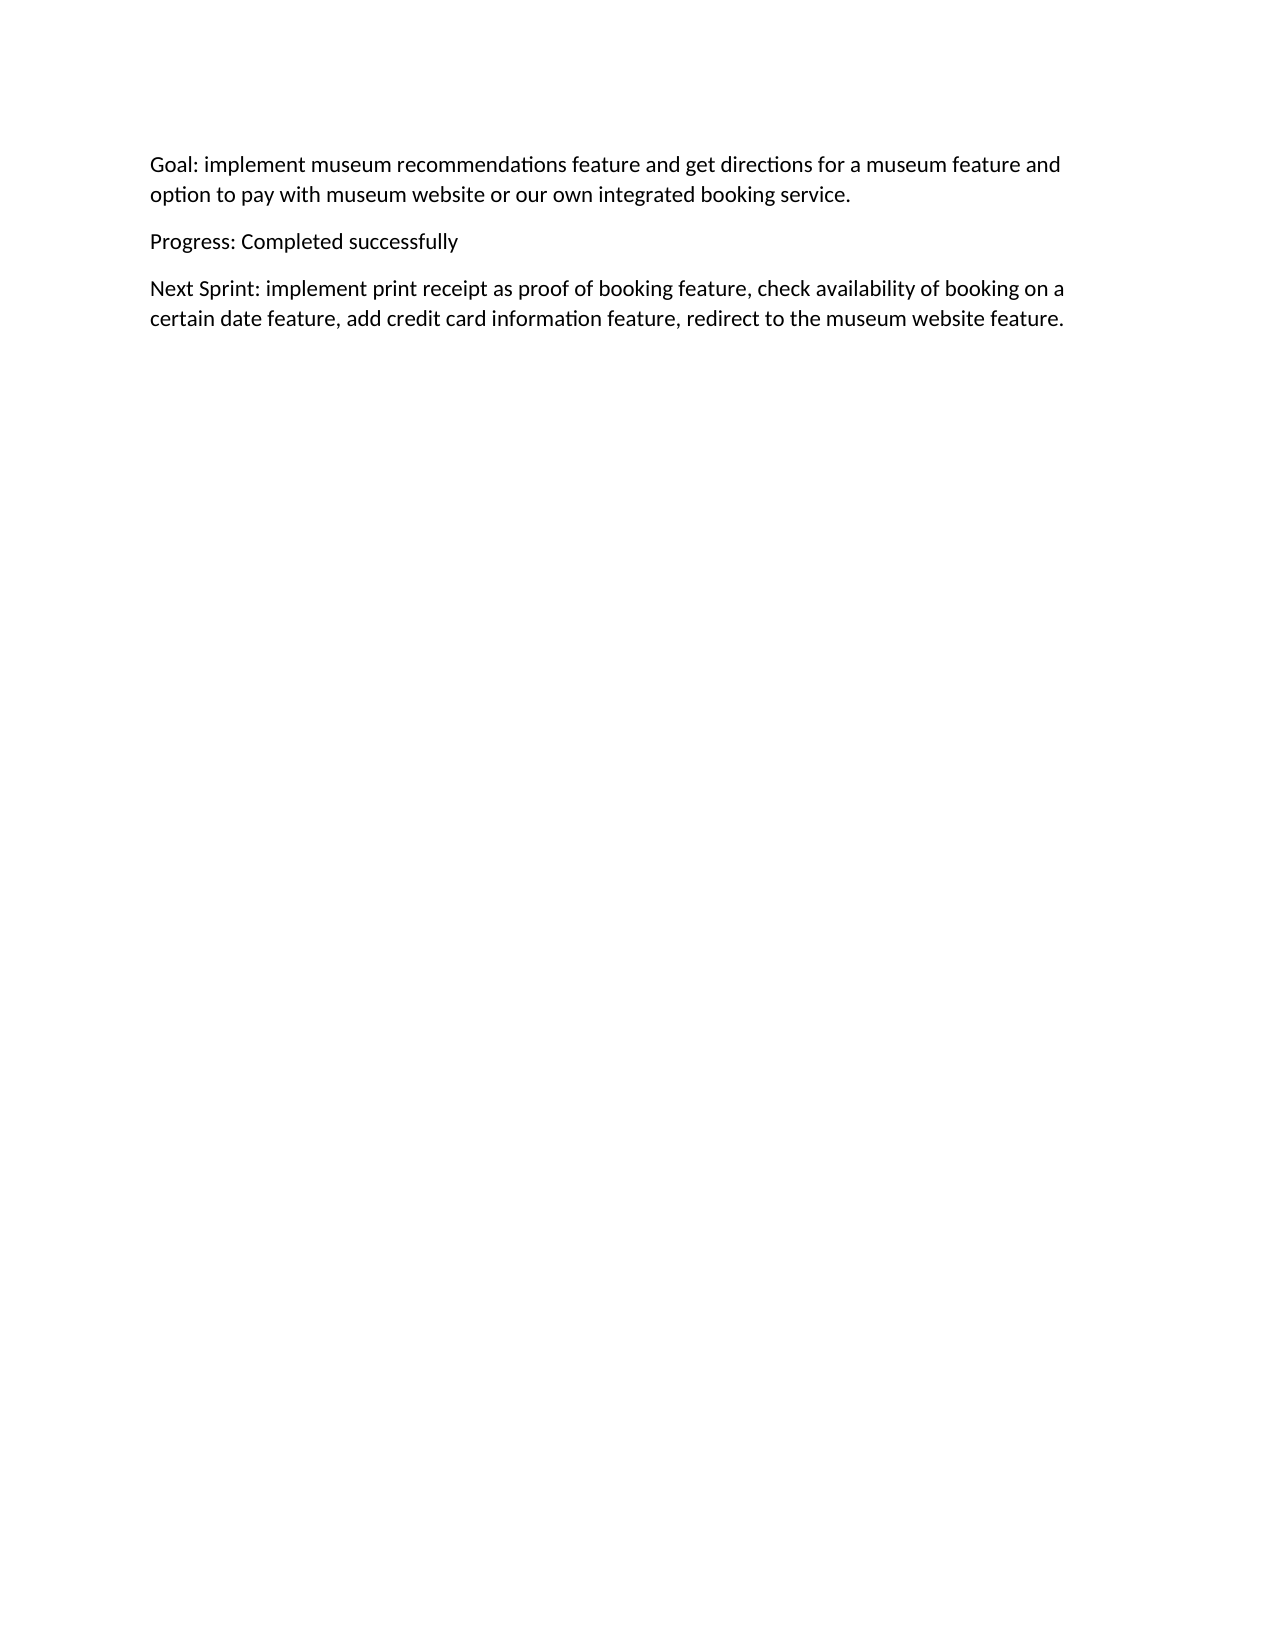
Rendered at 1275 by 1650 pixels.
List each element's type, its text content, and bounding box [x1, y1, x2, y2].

text Goal: implement museum recommendations feature and get directions for a museum feature and option to pay with museum website or our own integrated booking service. [150, 150, 1125, 208]
text Next Sprint: implement print receipt as proof of booking feature, check availability of booking on a certain date feature, add credit card information feature, redirect to the museum website feature. [150, 274, 1125, 332]
text Progress: Completed successfully [150, 227, 1125, 255]
